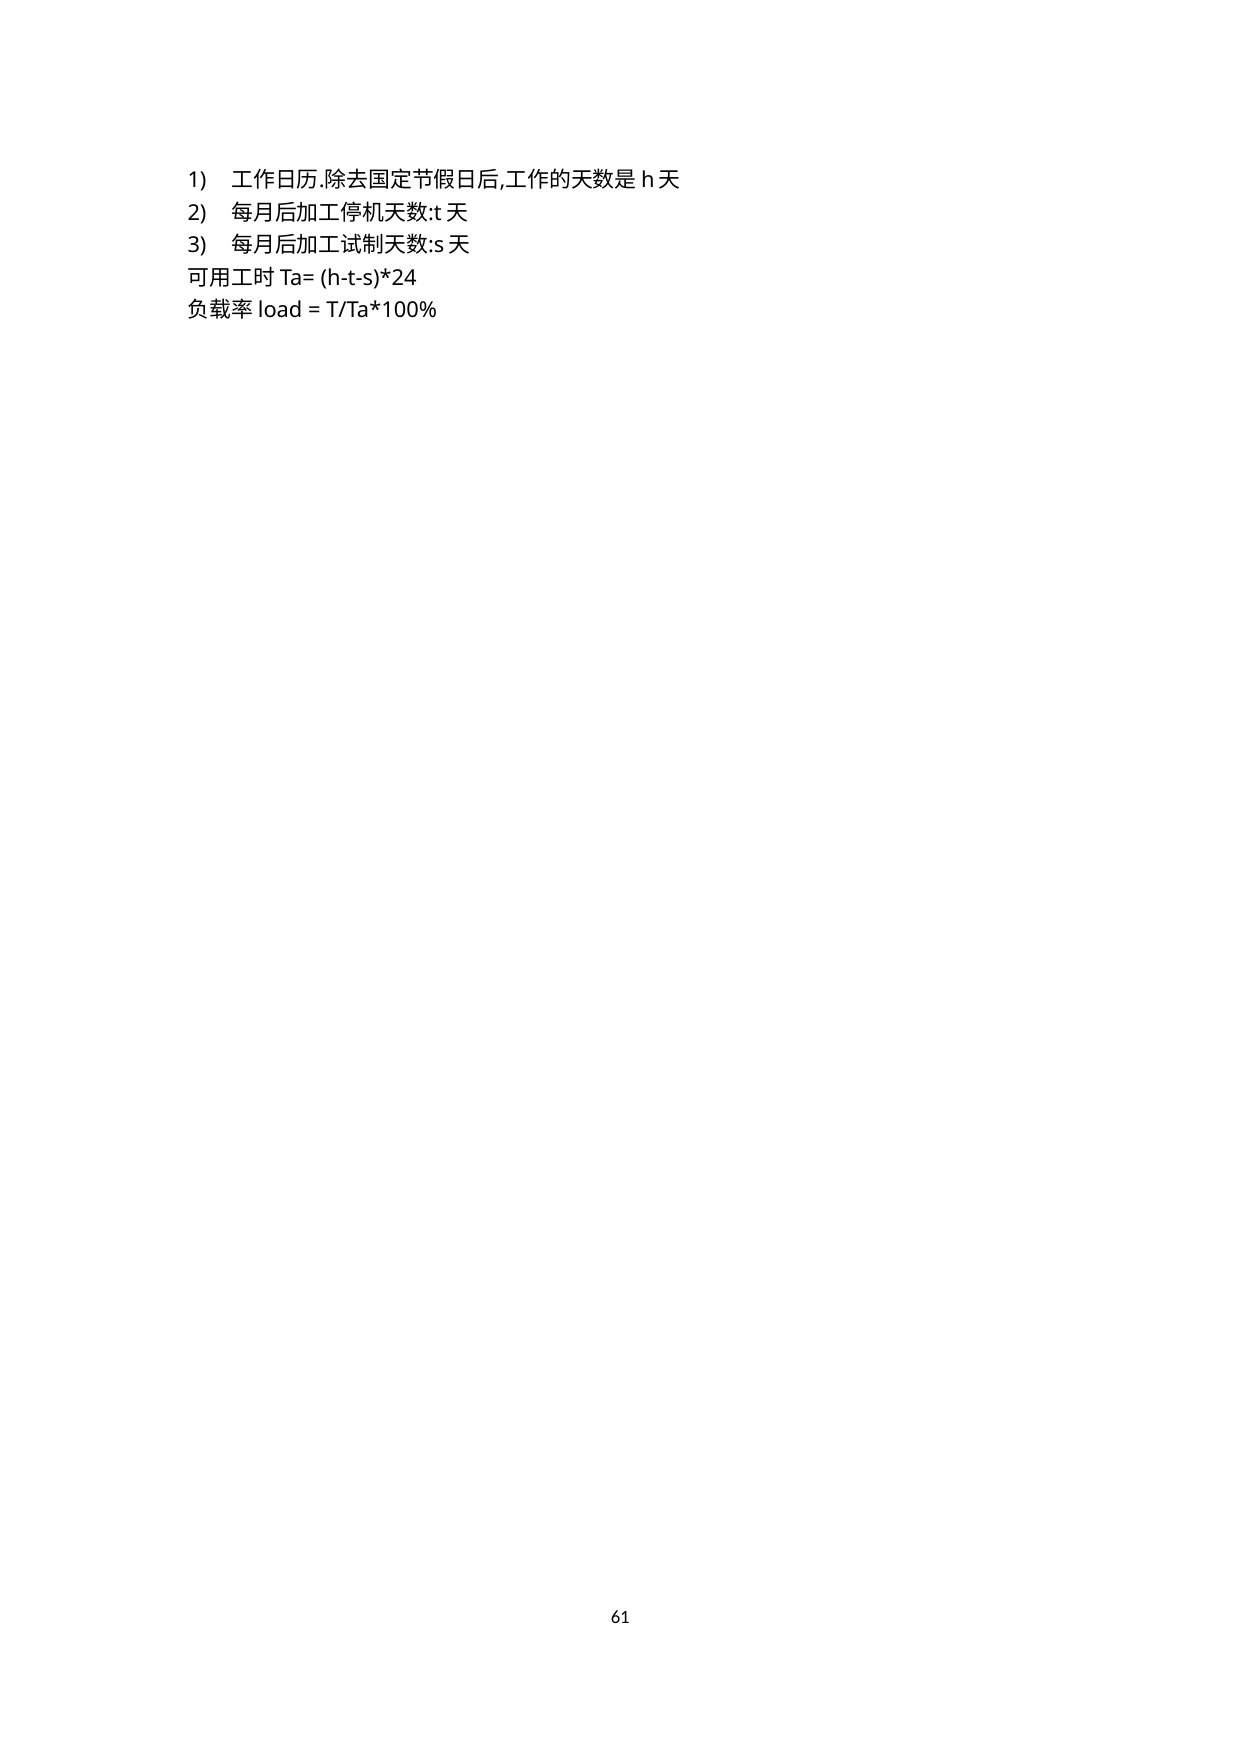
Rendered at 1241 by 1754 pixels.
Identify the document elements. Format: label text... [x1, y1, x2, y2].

text 可用工时 Ta= (h-t-s)*24 [187, 259, 1053, 292]
text 负载率 load = T/Ta*100% [187, 292, 1053, 324]
text 1) 工作日历.除去国定节假日后,工作的天数是h天 [187, 162, 1053, 194]
text 3) 每月后加工试制天数:s天 [187, 227, 1053, 259]
text 2) 每月后加工停机天数:t天 [187, 194, 1053, 227]
